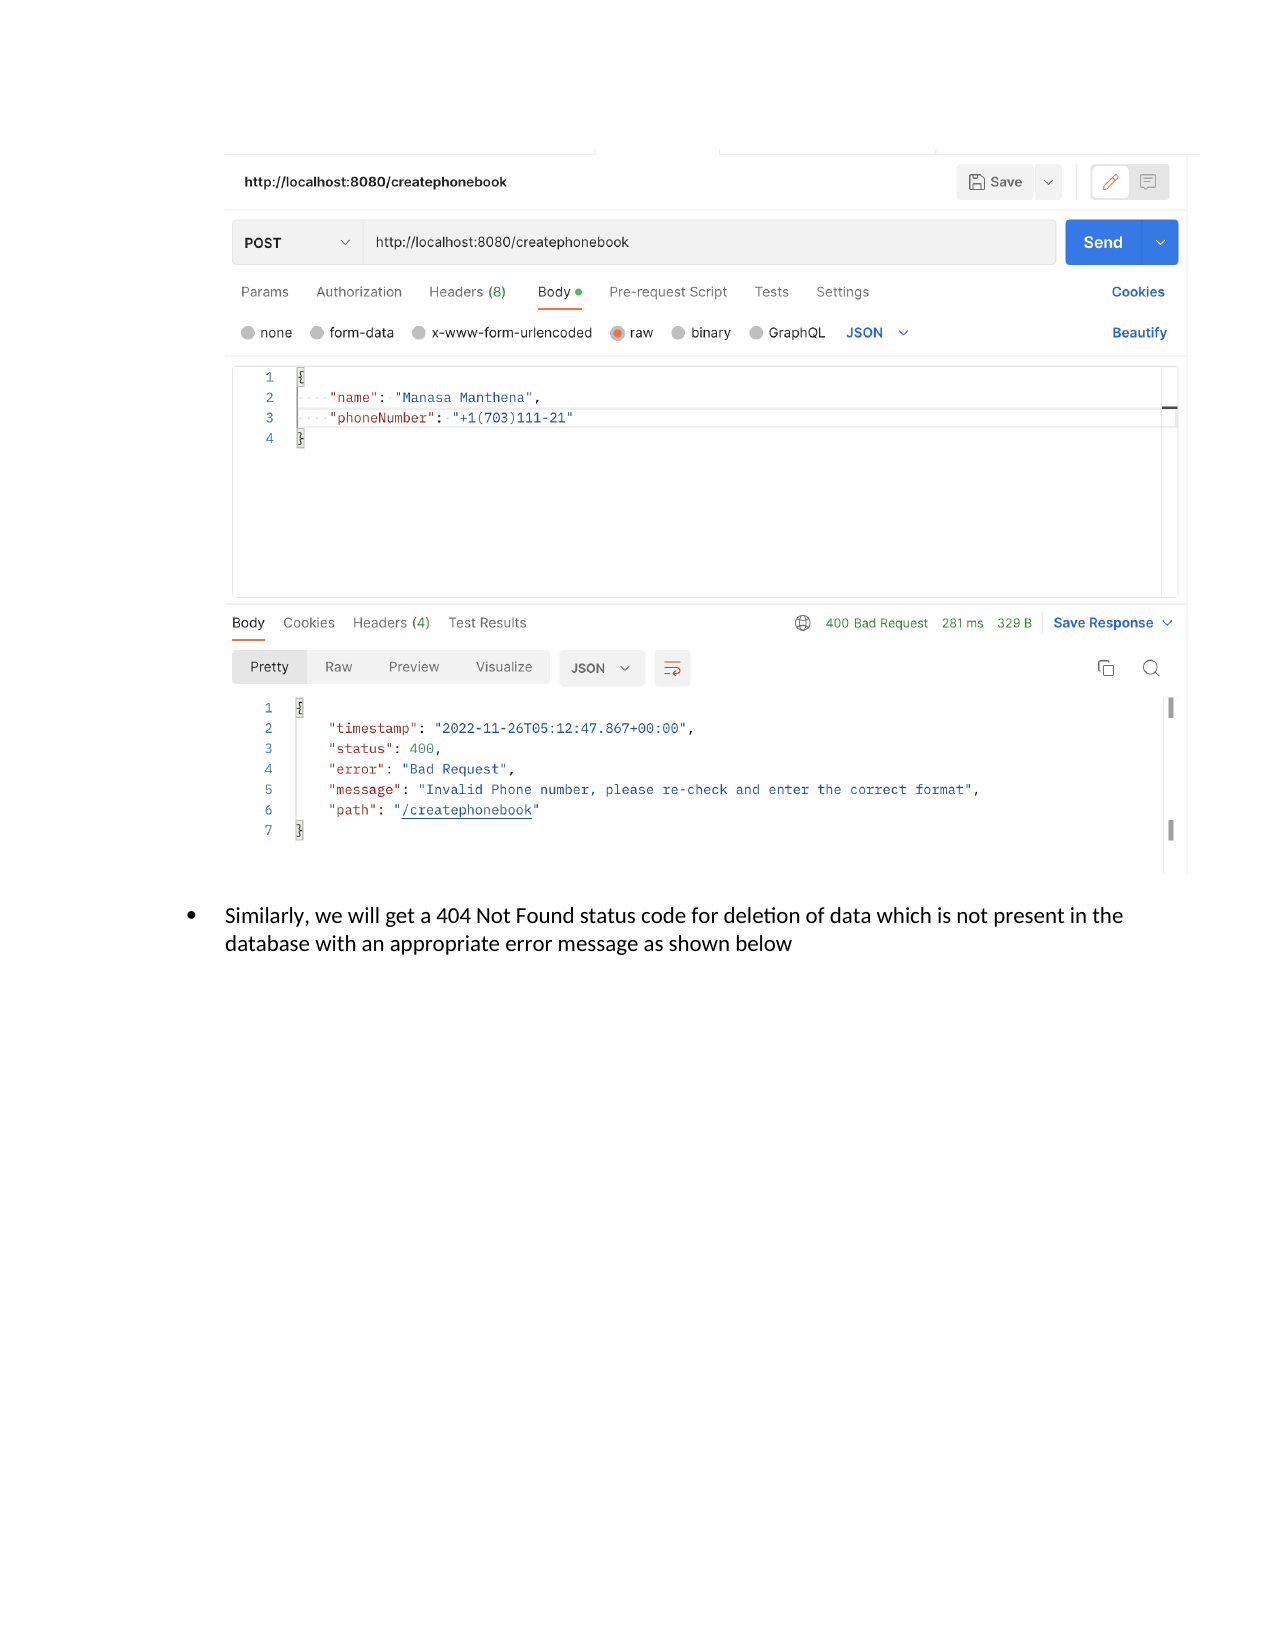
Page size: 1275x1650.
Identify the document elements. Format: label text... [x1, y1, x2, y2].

picture [225, 150, 1200, 873]
list Similarly, we will get a 404 Not Found status code for deletion of data which is not present in the database with an appropriate error message as shown below [187, 901, 1125, 957]
